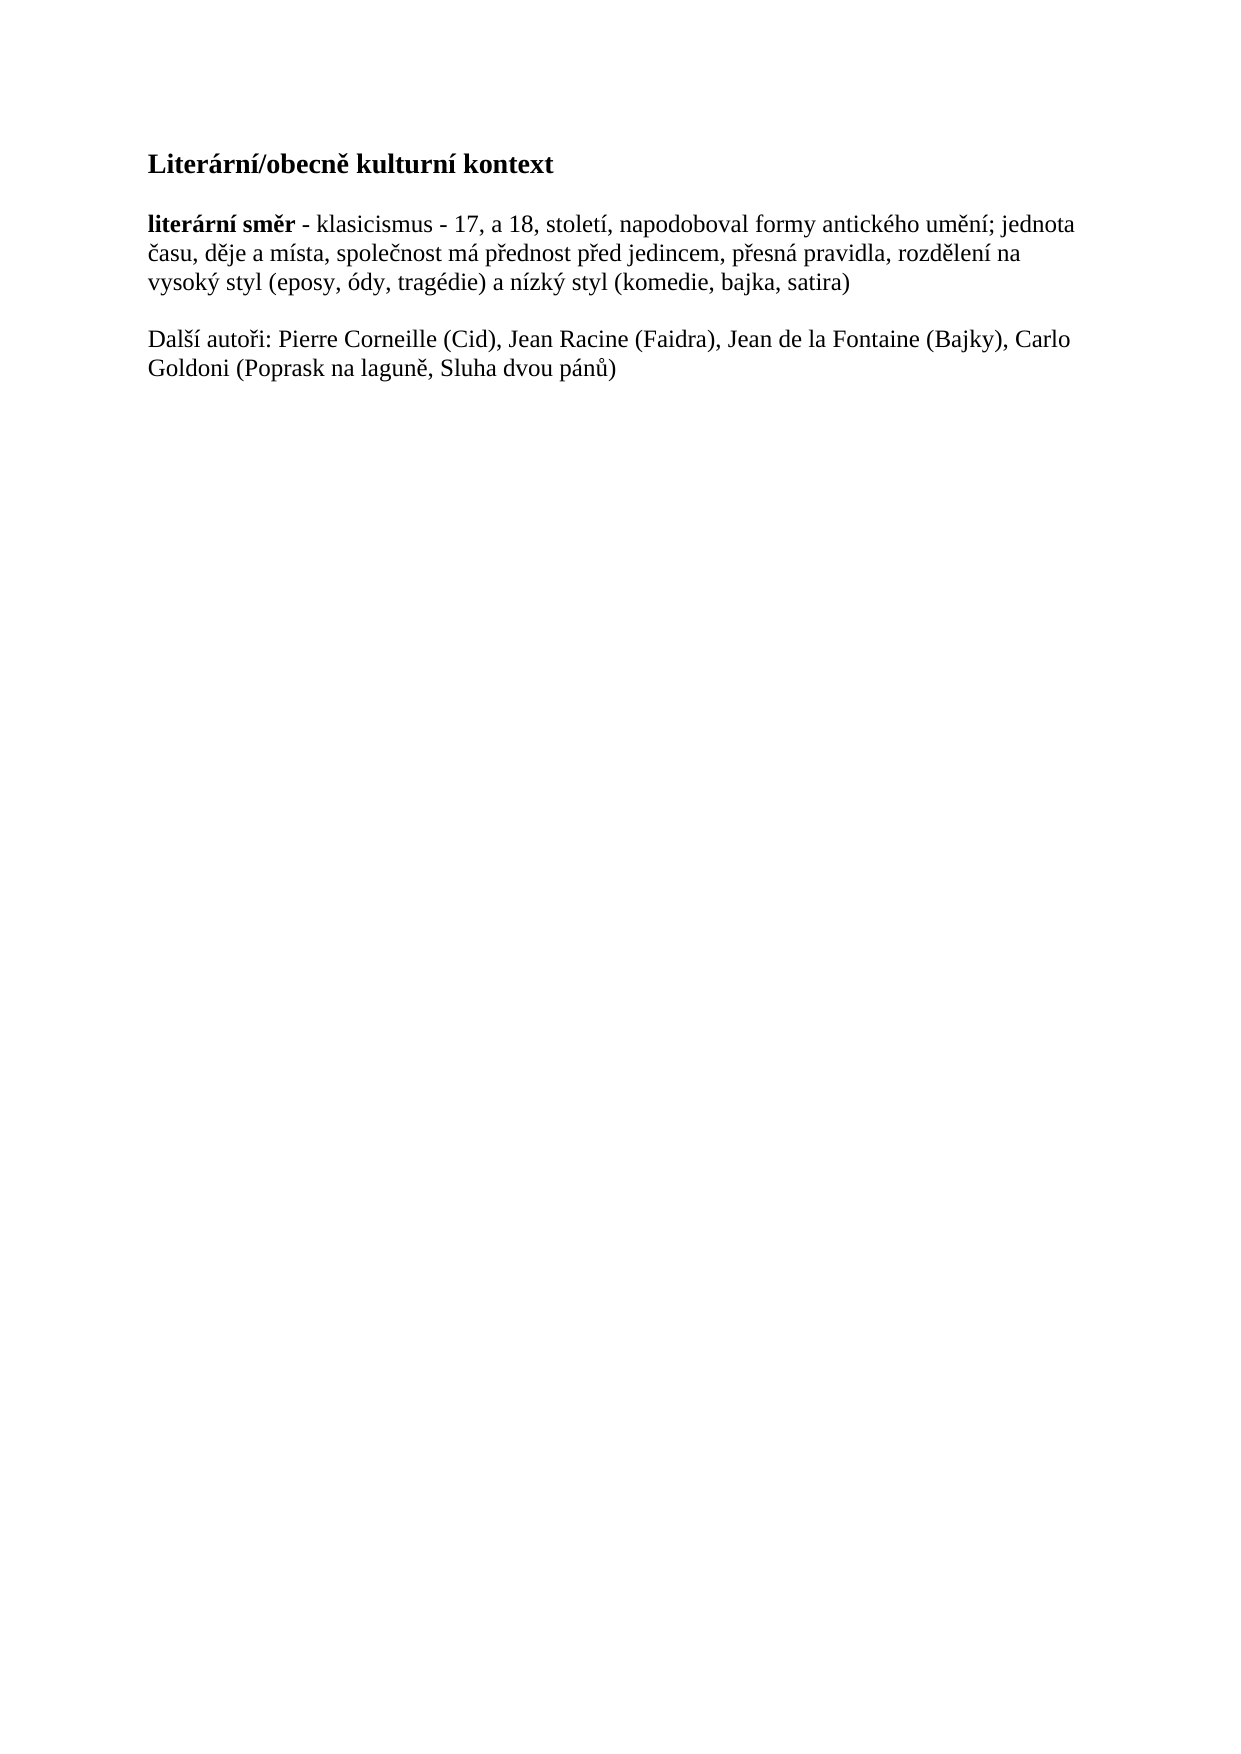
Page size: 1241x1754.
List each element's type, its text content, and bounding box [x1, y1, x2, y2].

subtitle Literární/obecně kulturní kontext [148, 148, 1093, 180]
text Další autoři: Pierre Corneille (Cid), Jean Racine (Faidra), Jean de la Fontaine (Bajky), Carlo Goldoni (Poprask na laguně, Sluha dvou pánů) [148, 324, 1093, 382]
text literární směr - klasicismus - 17, a 18, století, napodoboval formy antického umění; jednota času, děje a místa, společnost má přednost před jedincem, přesná pravidla, rozdělení na vysoký styl (eposy, ódy, tragédie) a nízký styl (komedie, bajka, satira) [148, 209, 1093, 295]
